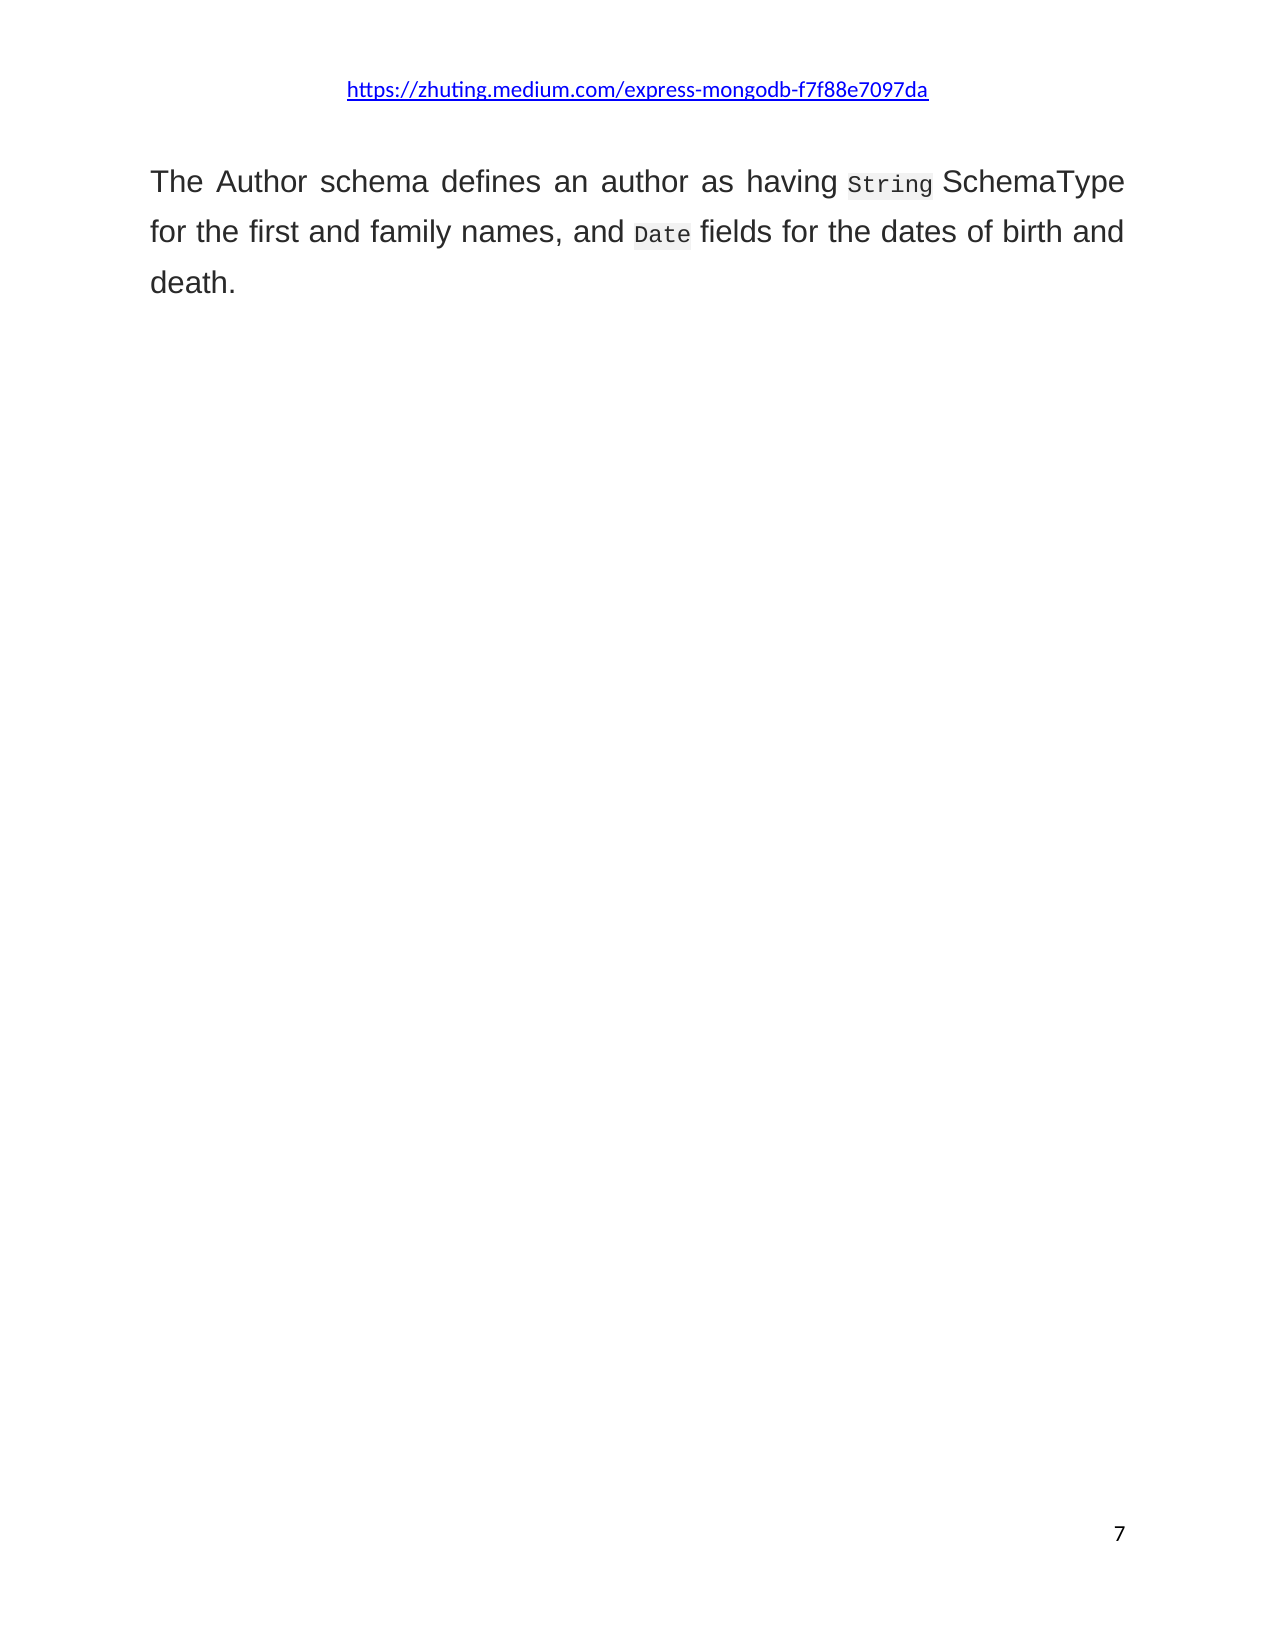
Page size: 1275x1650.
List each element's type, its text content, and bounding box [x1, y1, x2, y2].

text The Author schema defines an author as having String SchemaType for the first and family names, and Date fields for the dates of birth and death. [150, 150, 1125, 300]
